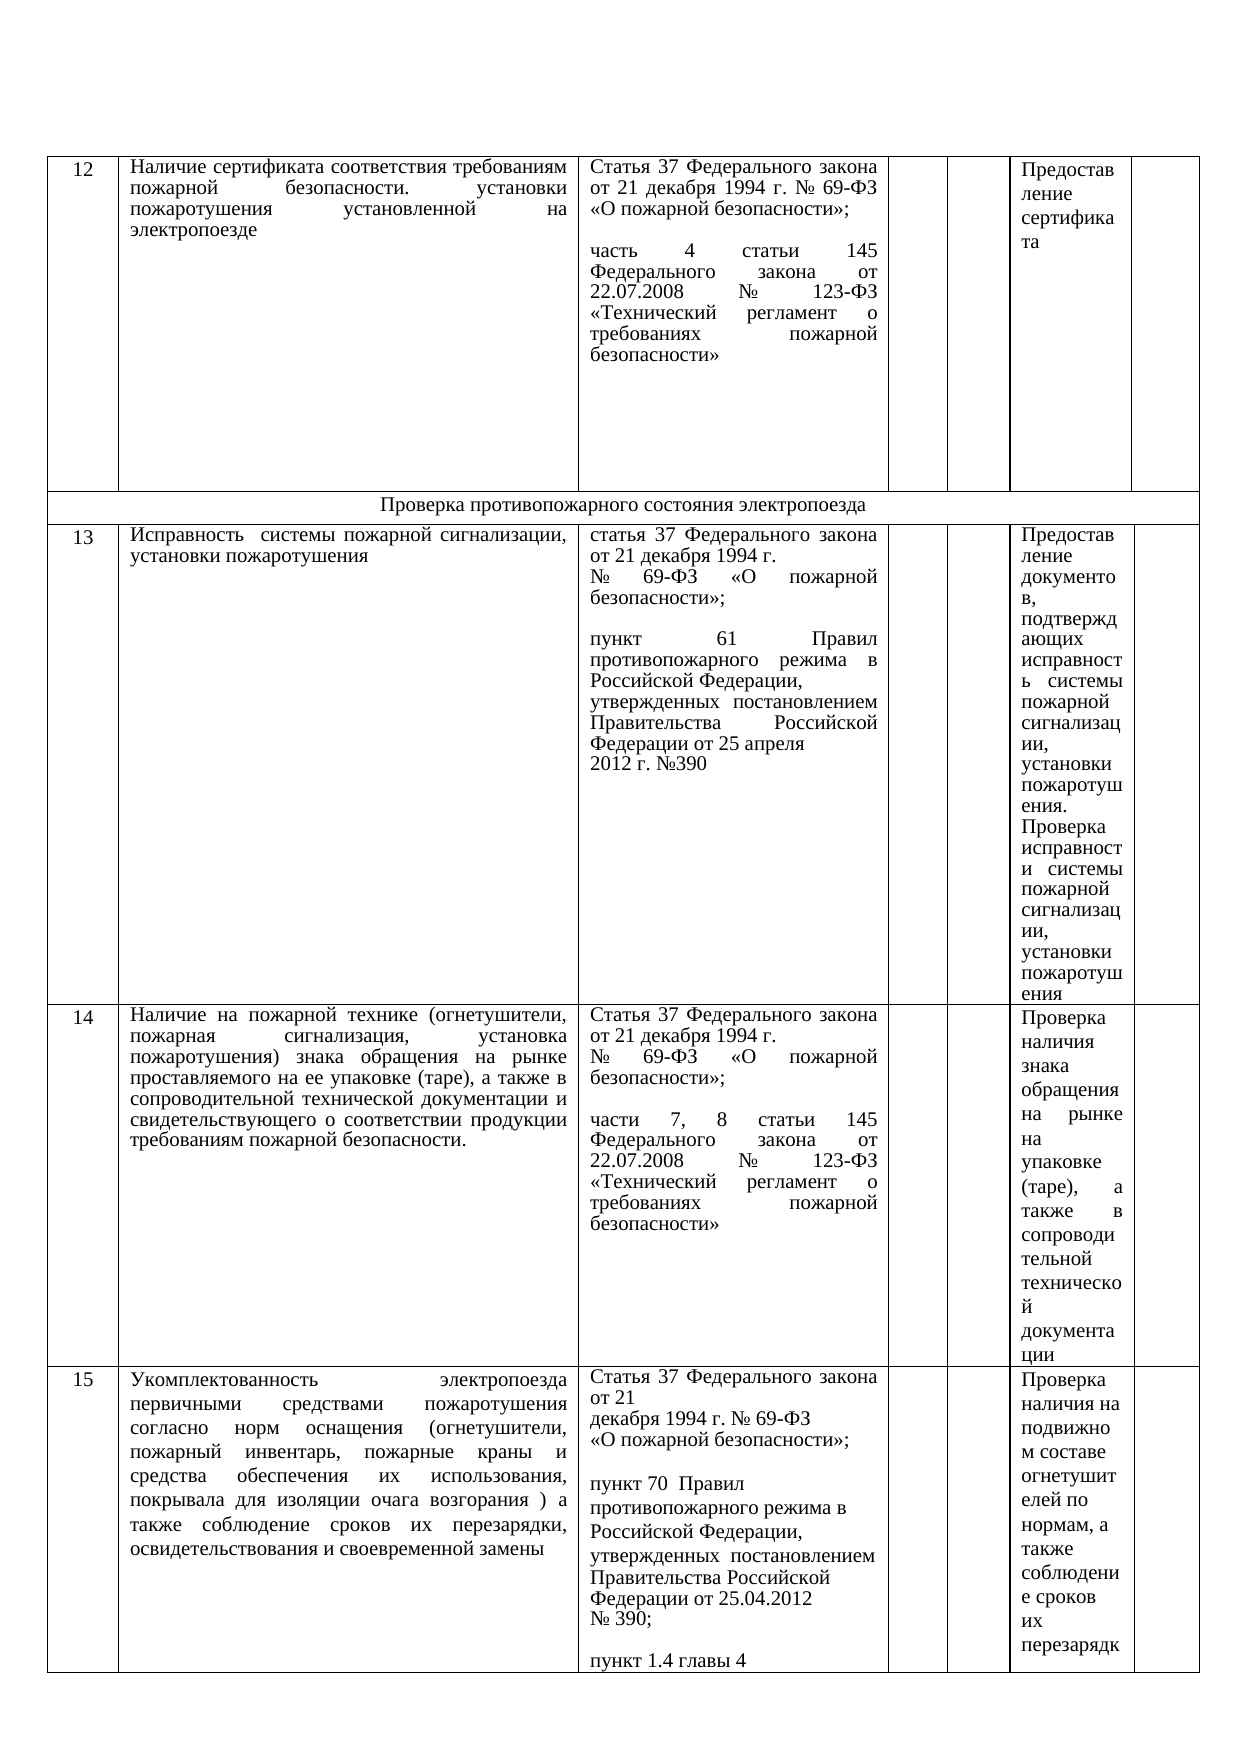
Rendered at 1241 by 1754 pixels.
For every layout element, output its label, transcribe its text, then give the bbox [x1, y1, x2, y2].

table_cell Наличие на пожарной технике (огнетушители, пожарная сигнализация, установка пожаротушения) знака обращения на рынке проставляемого на ее упаковке (таре), а также в сопроводительной технической документации и свидетельствующего о соответствии продукции требованиям пожарной безопасности. [119, 1005, 578, 1366]
table_cell Проверка противопожарного состояния электропоезда [48, 492, 1199, 524]
table_cell [948, 157, 1009, 491]
table_cell [889, 157, 947, 491]
table_cell [1135, 525, 1199, 1004]
table_cell [948, 1367, 1009, 1672]
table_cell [579, 1367, 888, 1672]
table_cell Исправность системы пожарной сигнализации, установки пожаротушения [119, 525, 578, 1004]
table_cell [119, 1367, 578, 1672]
table_cell статья 37 Федерального закона от 21 декабря 1994 г. № 69-ФЗ «О пожарной безопасности»; пункт 61 Правил противопожарного режима в Российской Федерации, утвержденных постановлением Правительства Российской Федерации от 25 апреля 2012 г. №390 [579, 525, 888, 1004]
table_cell 15 [48, 1367, 118, 1672]
table_cell Предоставление документов, подтверждающих исправность системы пожарной сигнализации, установки пожаротушения. Проверка исправности системы пожарной сигнализации, установки пожаротушения [1011, 525, 1134, 1004]
table_cell Наличие сертификата соответствия требованиям пожарной безопасности. установки пожаротушения установленной на электропоезде [119, 157, 578, 491]
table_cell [1011, 157, 1131, 491]
table_cell 14 [48, 1005, 118, 1366]
table_cell 13 [48, 525, 118, 1004]
table_cell [889, 1367, 947, 1672]
table_cell [1135, 1367, 1199, 1672]
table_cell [1011, 1367, 1134, 1672]
table_cell 12 [48, 157, 118, 491]
table_cell [1135, 1005, 1199, 1366]
table_cell [948, 525, 1009, 1004]
table_cell [1132, 157, 1199, 491]
table_cell [948, 1005, 1009, 1366]
table_cell [889, 525, 947, 1004]
table_cell [889, 1005, 947, 1366]
table_cell Проверка наличия знака обращения на рынке на упаковке (таре), а также в сопроводительной технической документации [1011, 1005, 1134, 1366]
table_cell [579, 157, 888, 491]
table_cell Статья 37 Федерального закона от 21 декабря 1994 г. № 69-ФЗ «О пожарной безопасности»; части 7, 8 статьи 145 Федерального закона от 22.07.2008 № 123-ФЗ «Технический регламент о требованиях пожарной безопасности» [579, 1005, 888, 1366]
